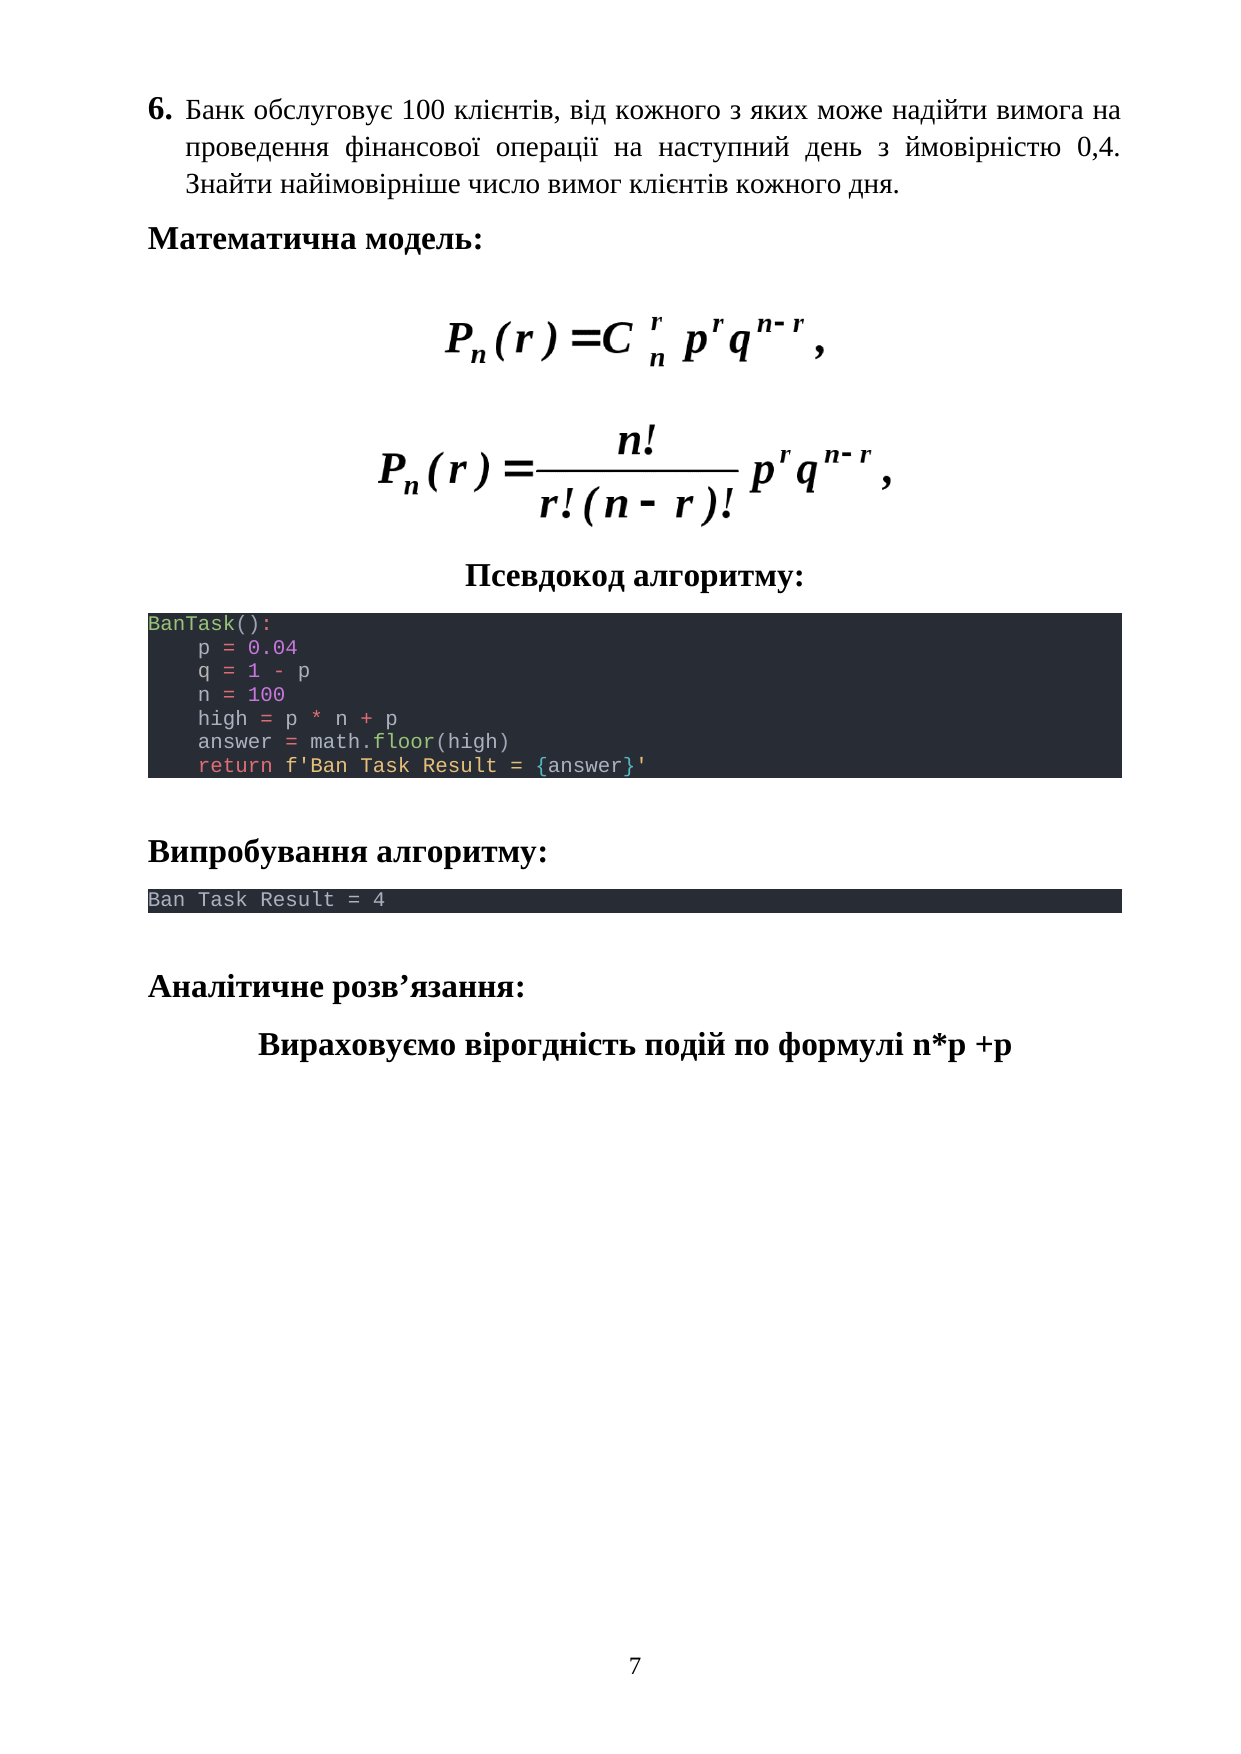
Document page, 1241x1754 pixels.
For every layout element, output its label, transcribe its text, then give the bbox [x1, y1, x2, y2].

text Математична модель: [148, 218, 1122, 257]
text Аналітичне розв’язання: [148, 966, 1122, 1004]
text Вираховуємо вірогдність подій по формулі n*p +p [148, 1024, 1122, 1062]
text Випробування алгоритму: [148, 831, 1122, 870]
picture [370, 276, 899, 536]
text BanTask(): p = 0.04 q = 1 - p n = 100 high = p * n + p answer = math.floor(high) return f'Ban Task Result = {answer}' [148, 613, 1122, 778]
list Банк обслуговує 100 клієнтів, від кожного з яких може надійти вимога на проведення фінансової операції на наступний день з ймовірністю 0,4. Знайти найімовірніше число вимог клієнтів кожного дня. [148, 89, 1122, 199]
text Ban Task Result = 4 [148, 889, 1122, 913]
text Псевдокод алгоритму: [148, 555, 1122, 593]
